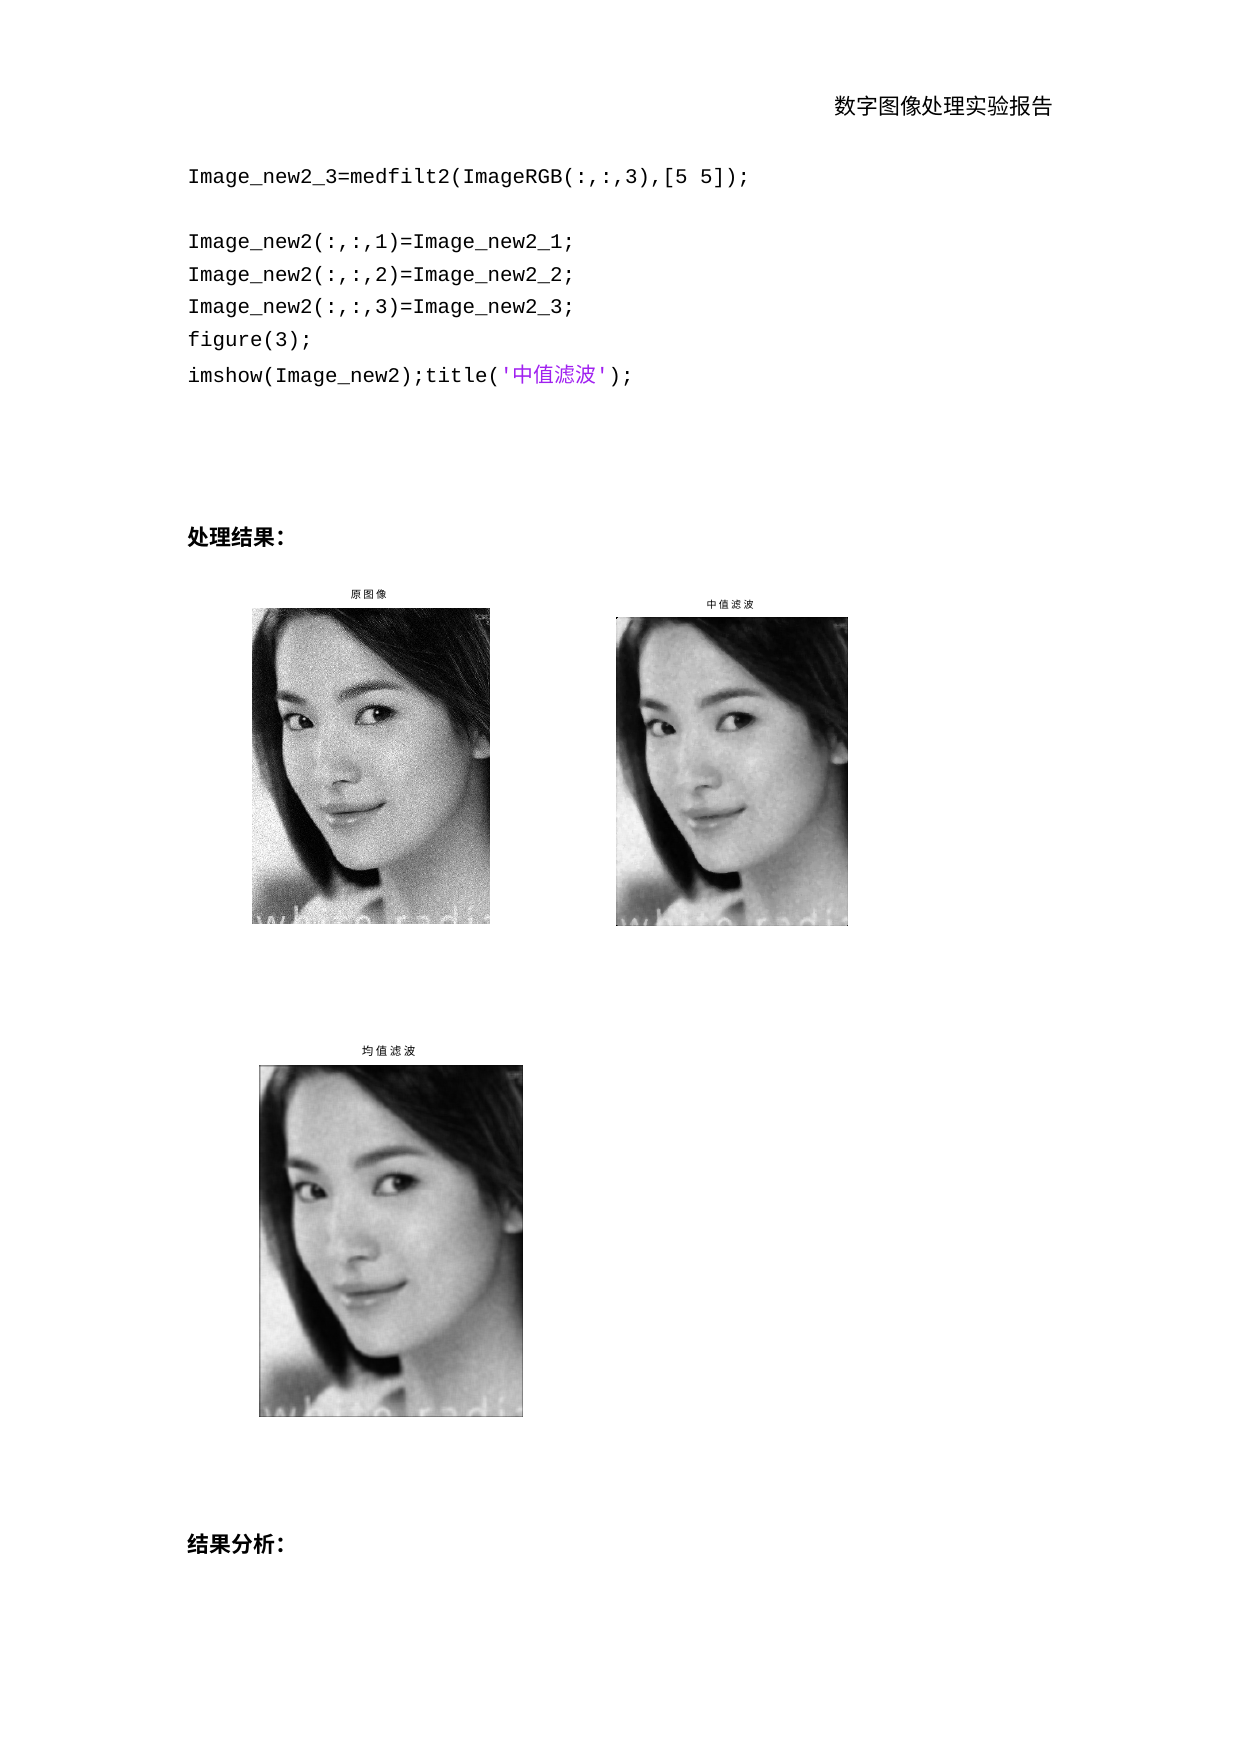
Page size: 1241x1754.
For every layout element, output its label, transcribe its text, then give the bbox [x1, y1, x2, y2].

text figure(3); [187, 324, 1053, 357]
text Image_new2(:,:,2)=Image_new2_2; [187, 259, 1053, 292]
text Image_new2_3=medfilt2(ImageRGB(:,:,3),[5 5]); [187, 162, 1053, 194]
text Image_new2(:,:,3)=Image_new2_3; [187, 292, 1053, 324]
text 处理结果： [187, 519, 1053, 552]
text imshow(Image_new2);title('中值滤波'); [187, 357, 1053, 389]
text 结果分析： [187, 1527, 1053, 1559]
text Image_new2(:,:,1)=Image_new2_1; [187, 227, 1053, 259]
